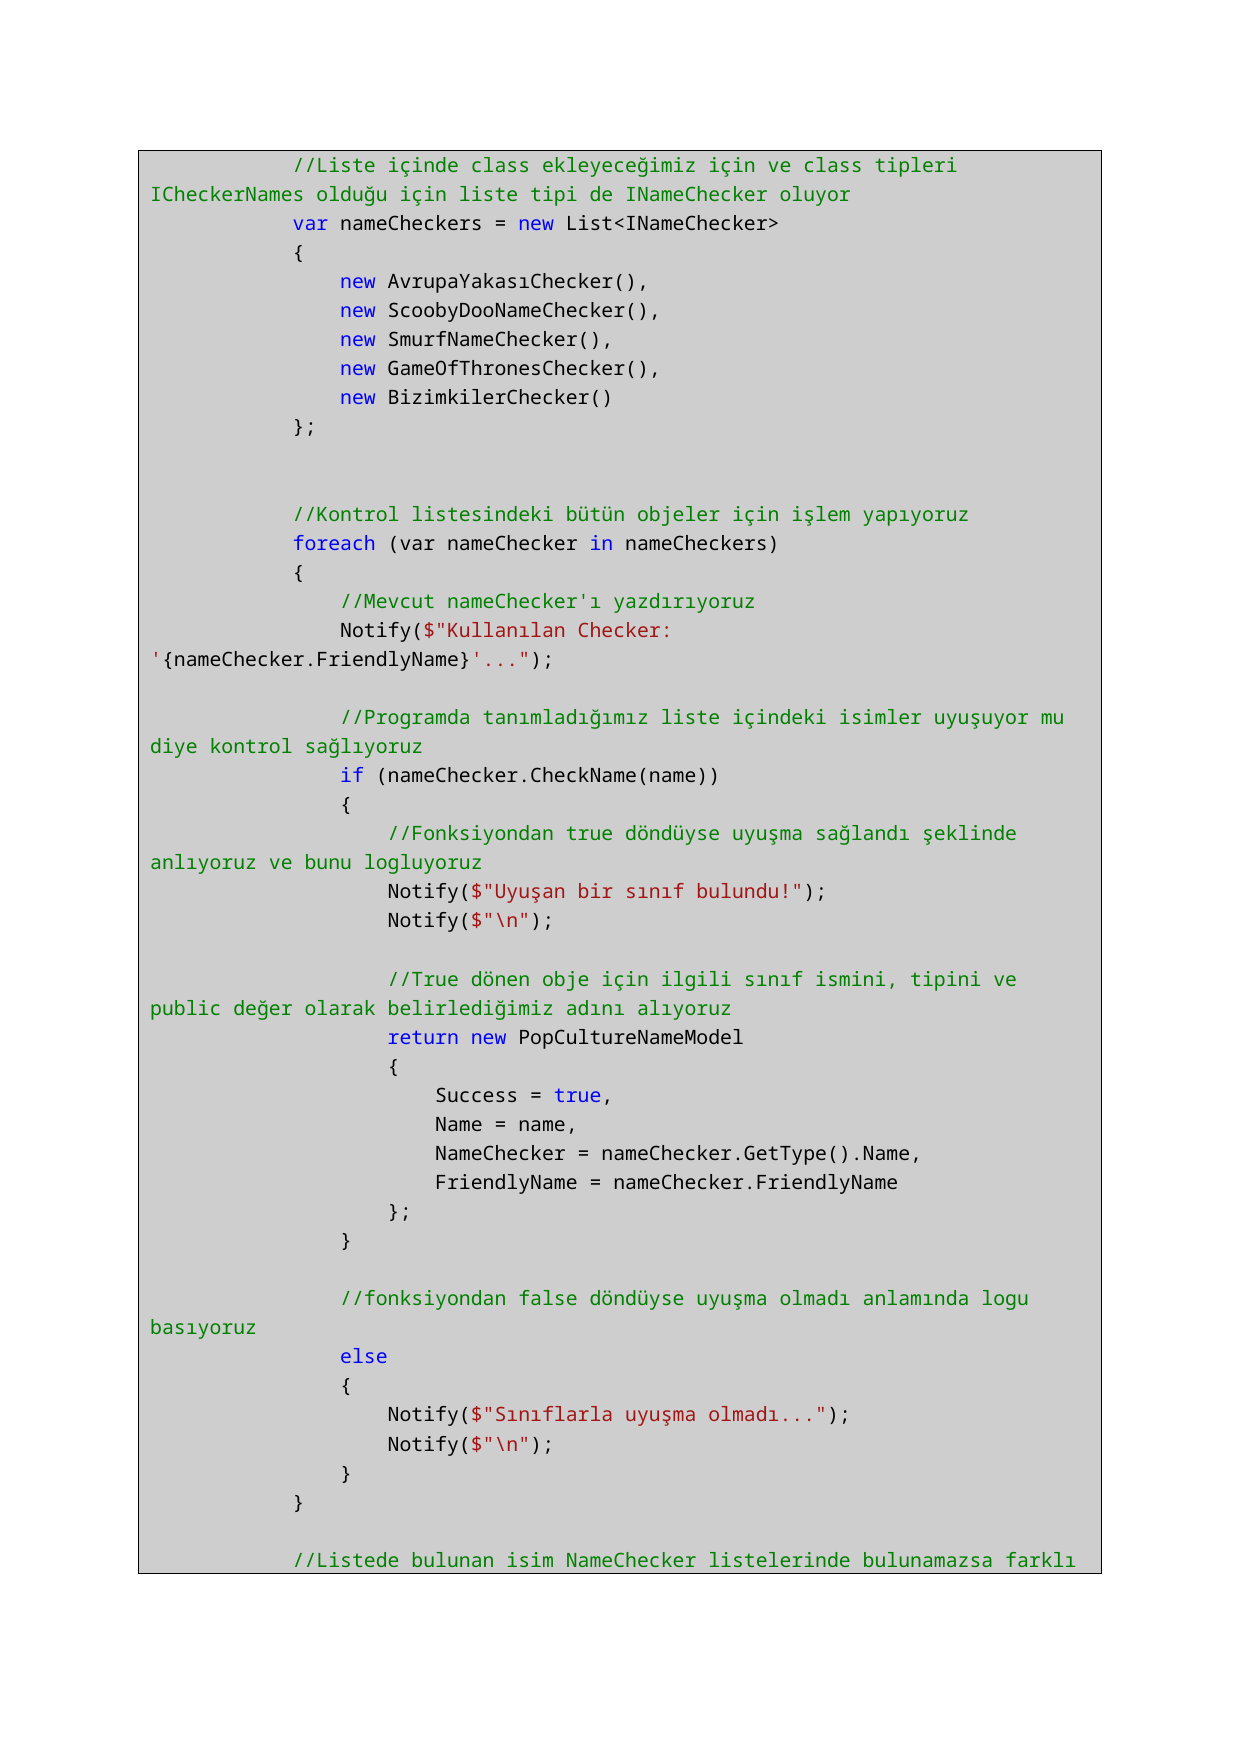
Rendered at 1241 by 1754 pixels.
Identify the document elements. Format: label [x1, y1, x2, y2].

table_header [139, 151, 1101, 1573]
